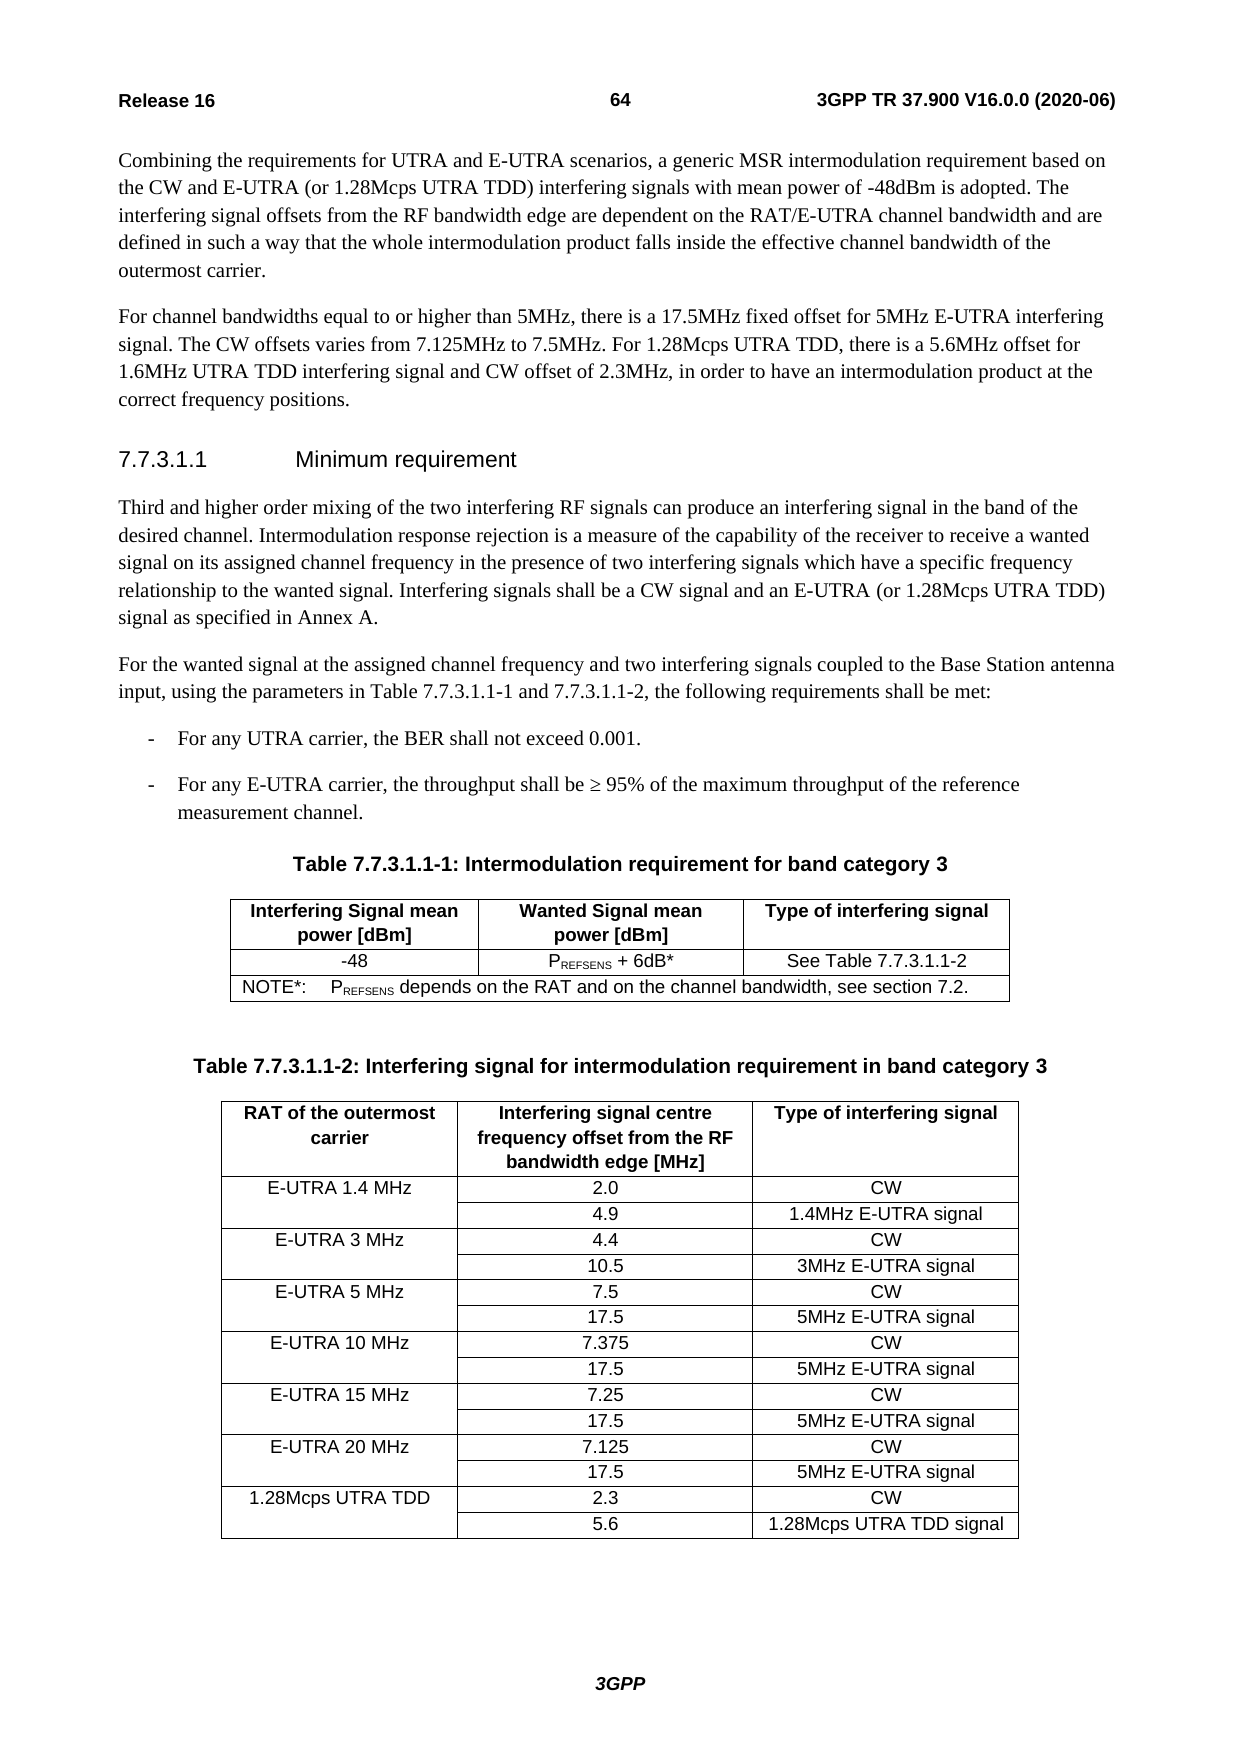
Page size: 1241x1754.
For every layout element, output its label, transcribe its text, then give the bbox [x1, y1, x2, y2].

table_cell 17.5 [458, 1358, 752, 1383]
table_cell 5.6 [458, 1513, 752, 1538]
table_header Type of interfering signal [744, 900, 1009, 949]
table_cell 1.4MHz E-UTRA signal [753, 1203, 1018, 1228]
text - For any E-UTRA carrier, the throughput shall be ≥ 95% of the maximum throughput of the reference measurement channel. [148, 772, 1122, 824]
table_cell E-UTRA 10 MHz [222, 1332, 457, 1383]
table_cell 17.5 [458, 1306, 752, 1331]
table_cell E-UTRA 3 MHz [222, 1229, 457, 1279]
table_cell 17.5 [458, 1461, 752, 1486]
table_header Wanted Signal mean power [dBm] [479, 900, 743, 949]
table_cell 4.4 [458, 1229, 752, 1253]
table_cell 3MHz E-UTRA signal [753, 1255, 1018, 1279]
text Table .1.1-1: Intermodulation requirement for band category 3 [118, 852, 1122, 876]
subtitle 7.7.3.1.1 Minimum requirement [118, 446, 1122, 472]
text - For any UTRA carrier, the BER shall not exceed 0.001. [148, 726, 1122, 750]
table_cell 7.25 [458, 1384, 752, 1408]
table_cell 7.125 [458, 1435, 752, 1460]
text For the wanted signal at the assigned channel frequency and two interfering signals coupled to the Base Station antenna input, using the parameters in Table .1.1-1 and 7.7.3.1.1-2, the following requirements shall be met: [118, 652, 1122, 703]
table_cell 5MHz E-UTRA signal [753, 1358, 1018, 1383]
text Third and higher order mixing of the two interfering RF signals can produce an interfering signal in the band of the desired channel. Intermodulation response rejection is a measure of the capability of the receiver to receive a wanted signal on its assigned channel frequency in the presence of two interfering signals which have a specific frequency relationship to the wanted signal. Interfering signals shall be a CW signal and an E-UTRA (or 1.28Mcps UTRA TDD) signal as specified in Annex A. [118, 495, 1122, 629]
text Combining the requirements for UTRA and E-UTRA scenarios, a generic MSR intermodulation requirement based on the CW and E-UTRA (or 1.28Mcps UTRA TDD) interfering signals with mean power of -48dBm is adopted. The interfering signal offsets from the RF bandwidth edge are dependent on the RAT/E-UTRA channel bandwidth and are defined in such a way that the whole intermodulation product falls inside the effective channel bandwidth of the outermost carrier. [118, 147, 1122, 282]
table_cell CW [753, 1177, 1018, 1202]
table_cell 1.28Mcps UTRA TDD [222, 1487, 457, 1538]
table_cell CW [753, 1280, 1018, 1305]
table_cell 10.5 [458, 1255, 752, 1279]
table_cell -48 [231, 950, 478, 975]
table_cell 5MHz E-UTRA signal [753, 1461, 1018, 1486]
table_cell E-UTRA 1.4 MHz [222, 1177, 457, 1228]
table_header Type of interfering signal [753, 1102, 1018, 1176]
table_cell CW [753, 1332, 1018, 1357]
table_cell PREFSENS + 6dB* [479, 950, 743, 975]
table_cell 2.3 [458, 1487, 752, 1512]
text For channel bandwidths equal to or higher than 5MHz, there is a 17.5MHz fixed offset for 5MHz E-UTRA interfering signal. The CW offsets varies from 7.125MHz to 7.5MHz. For 1.28Mcps UTRA TDD, there is a 5.6MHz offset for 1.6MHz UTRA TDD interfering signal and CW offset of 2.3MHz, in order to have an intermodulation product at the correct frequency positions. [118, 304, 1122, 411]
table_cell See Table .1.1-2 [744, 950, 1009, 975]
table_header Interfering signal centre frequency offset from the RF bandwidth edge [MHz] [458, 1102, 752, 1176]
table_cell NOTE*: PREFSENS depends on the RAT and on the channel bandwidth, see section 7.2. [231, 976, 1009, 1001]
table_header Interfering Signal mean power [dBm] [231, 900, 478, 949]
table_cell 5MHz E-UTRA signal [753, 1306, 1018, 1331]
table_cell E-UTRA 20 MHz [222, 1435, 457, 1486]
table_cell E-UTRA 5 MHz [222, 1280, 457, 1331]
table_cell 2.0 [458, 1177, 752, 1202]
table_cell CW [753, 1229, 1018, 1253]
table_cell 7.375 [458, 1332, 752, 1357]
table_cell CW [753, 1435, 1018, 1460]
table_cell 1.28Mcps UTRA TDD signal [753, 1513, 1018, 1538]
table_header RAT of the outermost carrier [222, 1102, 457, 1176]
table_cell 17.5 [458, 1410, 752, 1434]
table_cell E-UTRA 15 MHz [222, 1384, 457, 1434]
table_cell 5MHz E-UTRA signal [753, 1410, 1018, 1434]
table_cell 7.5 [458, 1280, 752, 1305]
table_cell CW [753, 1487, 1018, 1512]
table_cell 4.9 [458, 1203, 752, 1228]
table_cell CW [753, 1384, 1018, 1408]
text Table .1.1-2: Interfering signal for intermodulation requirement in band category 3 [118, 1054, 1122, 1078]
